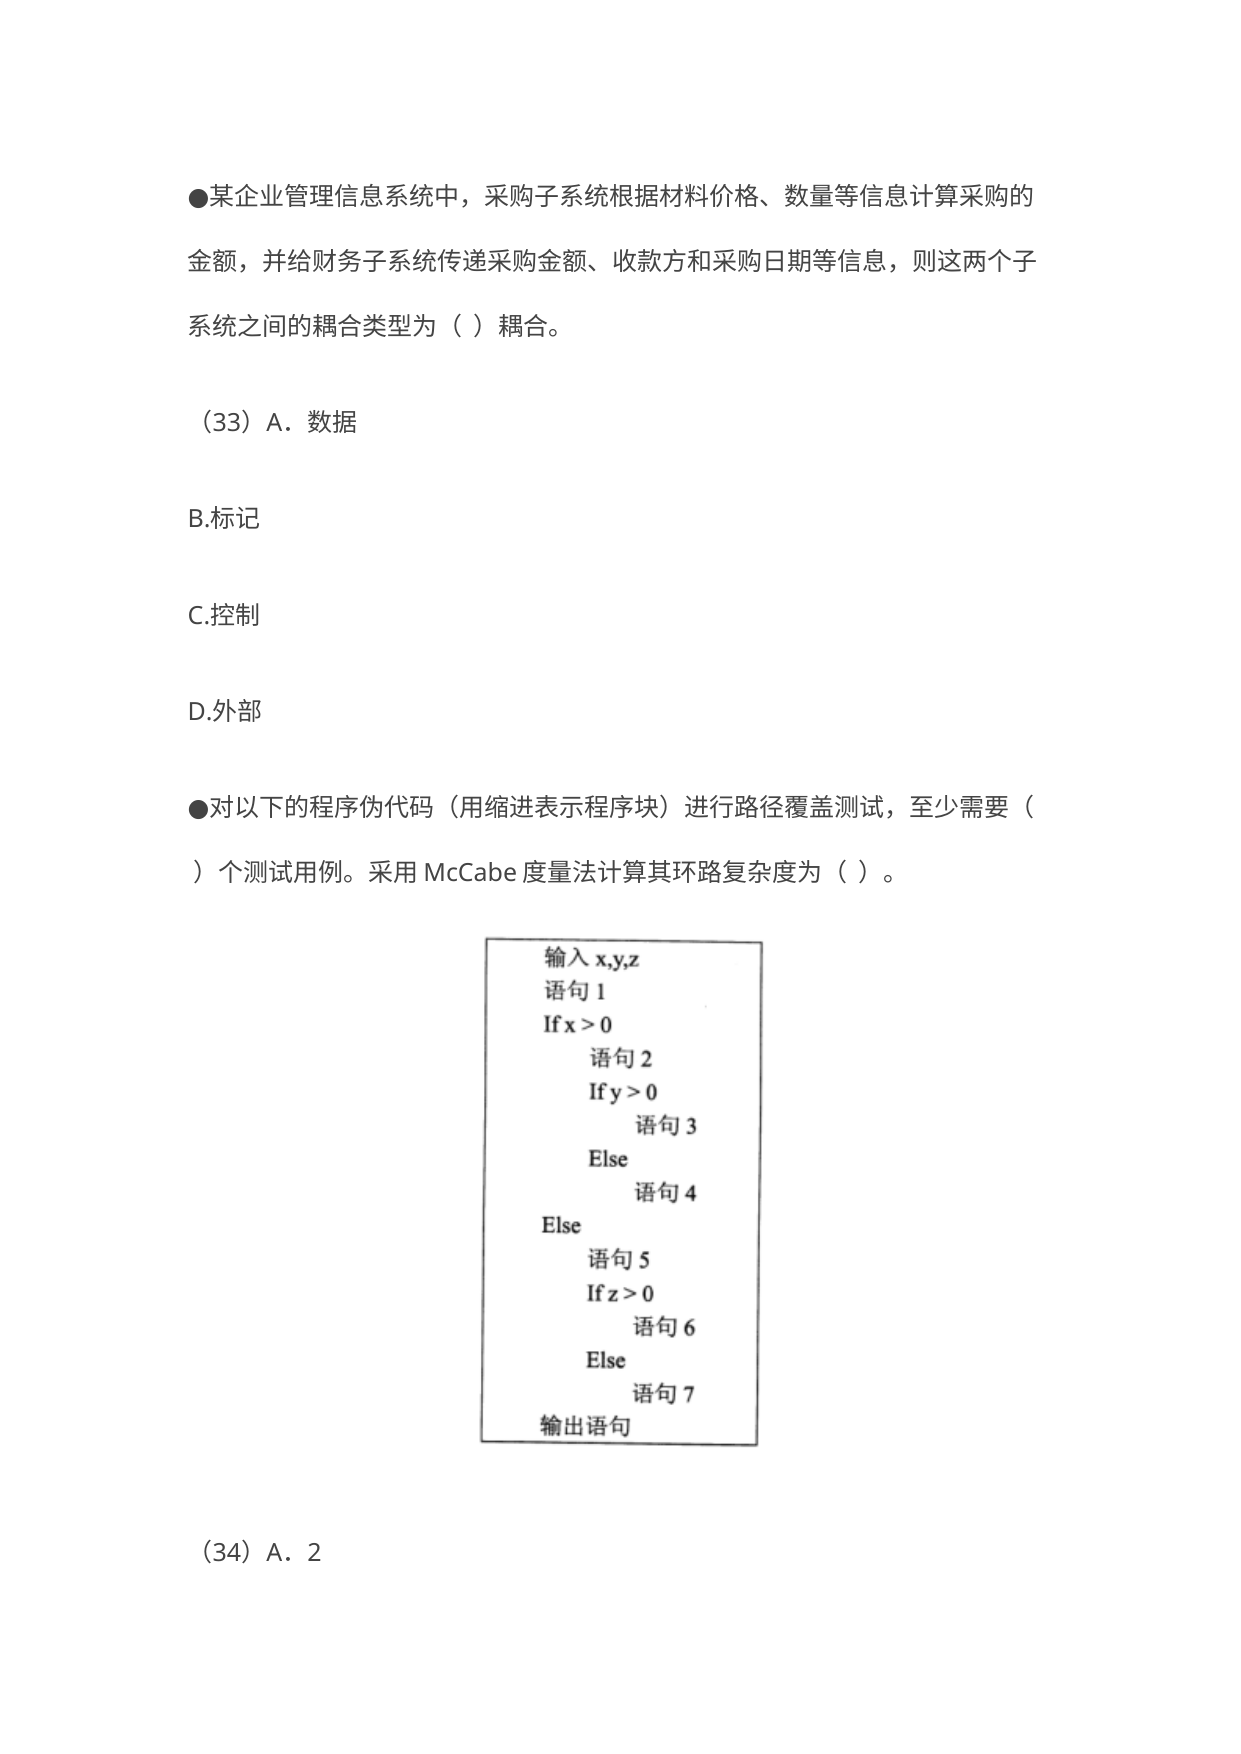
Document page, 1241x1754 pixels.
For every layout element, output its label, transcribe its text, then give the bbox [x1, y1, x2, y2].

text ●对以下的程序伪代码（用缩进表示程序块）进行路径覆盖测试，至少需要（ ）个测试用例。采用McCabe度量法计算其环路复杂度为（ ）。 [187, 773, 1053, 903]
text B.标记 [187, 484, 1053, 549]
text ●某企业管理信息系统中，采购子系统根据材料价格、数量等信息计算采购的金额，并给财务子系统传递采购金额、收款方和采购日期等信息，则这两个子系统之间的耦合类型为（ ）耦合。 [187, 162, 1053, 357]
text （33）A．数据 [187, 388, 1053, 453]
text （34）A．2 [187, 1518, 1053, 1583]
text C.控制 [187, 581, 1053, 646]
text D.外部 [187, 677, 1053, 742]
picture [469, 934, 771, 1455]
